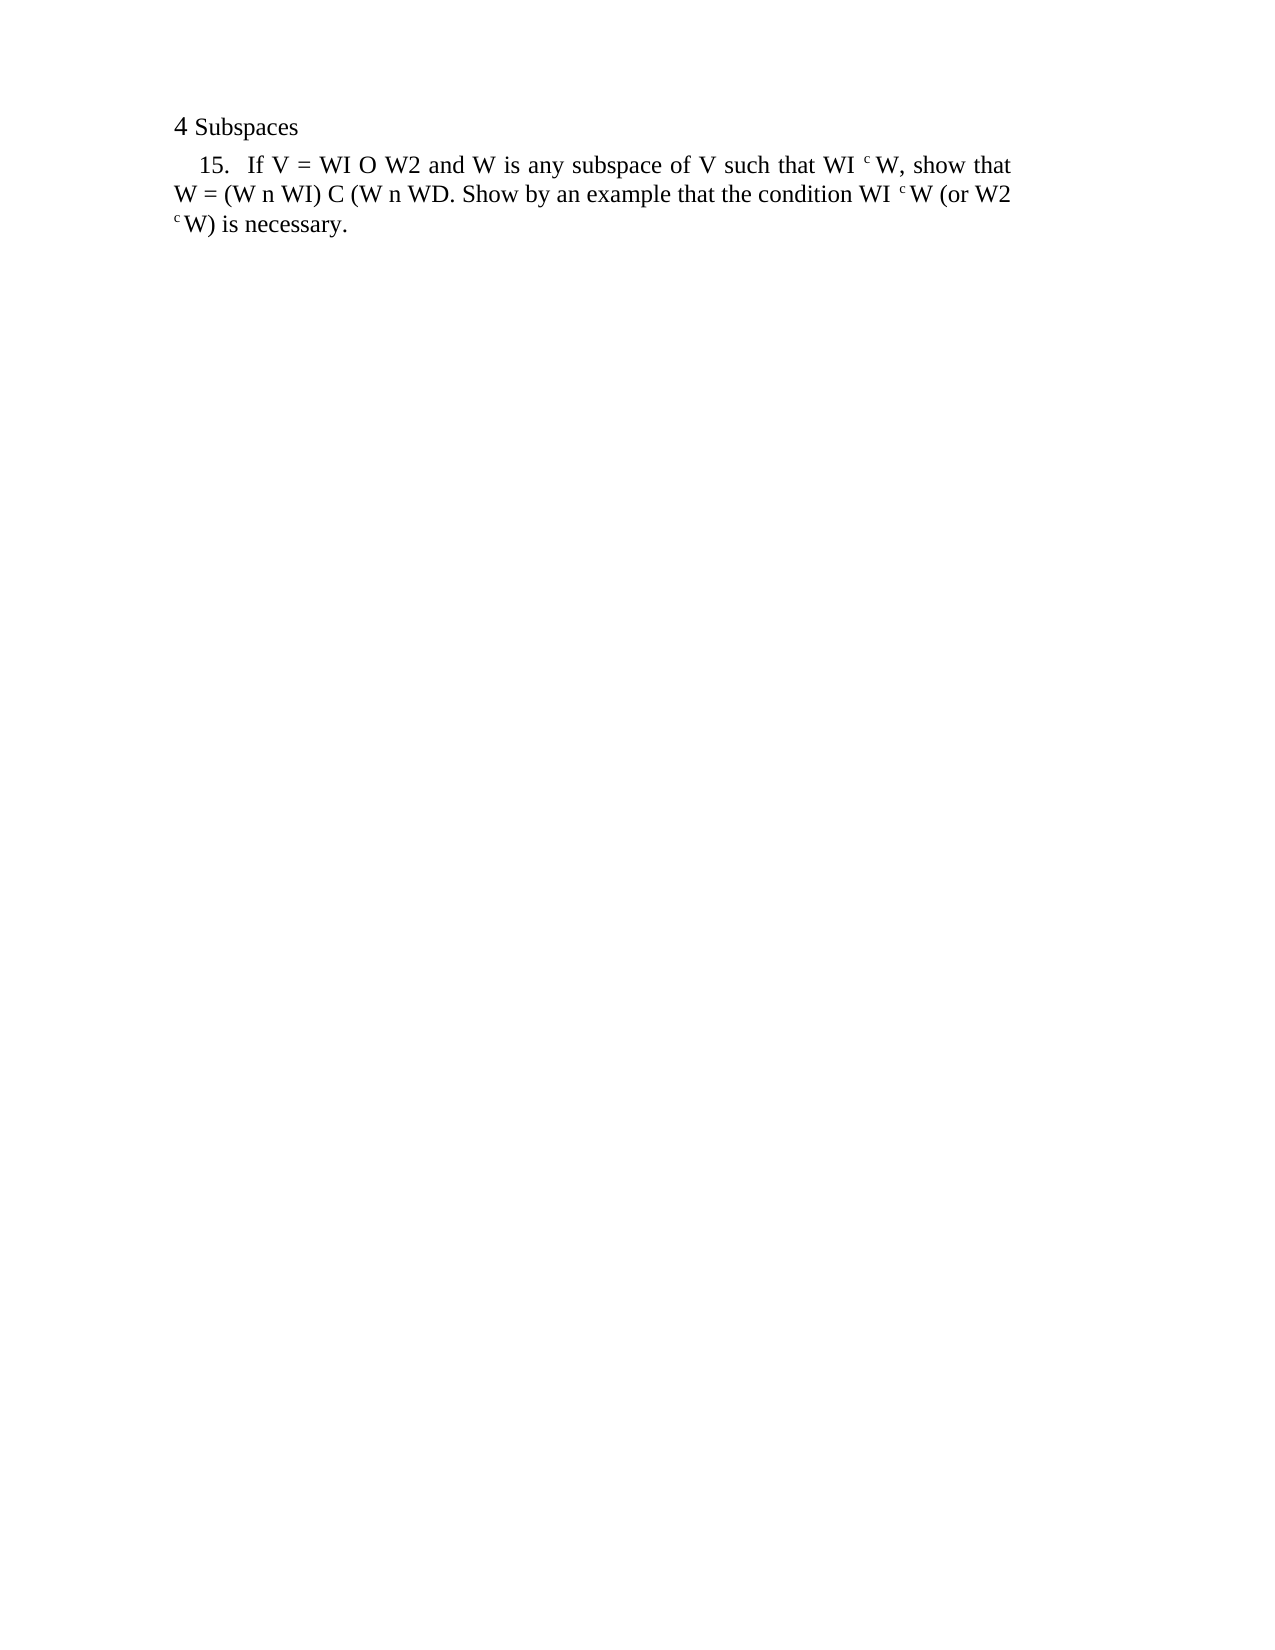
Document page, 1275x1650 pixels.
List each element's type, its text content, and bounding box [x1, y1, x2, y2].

list If V = WI O W2 and W is any subspace of V such that WI c W, show that W = (W n WI) C (W n WD. Show by an example that the condition WI c W (or W2 c W) is necessary. [173, 150, 1011, 238]
